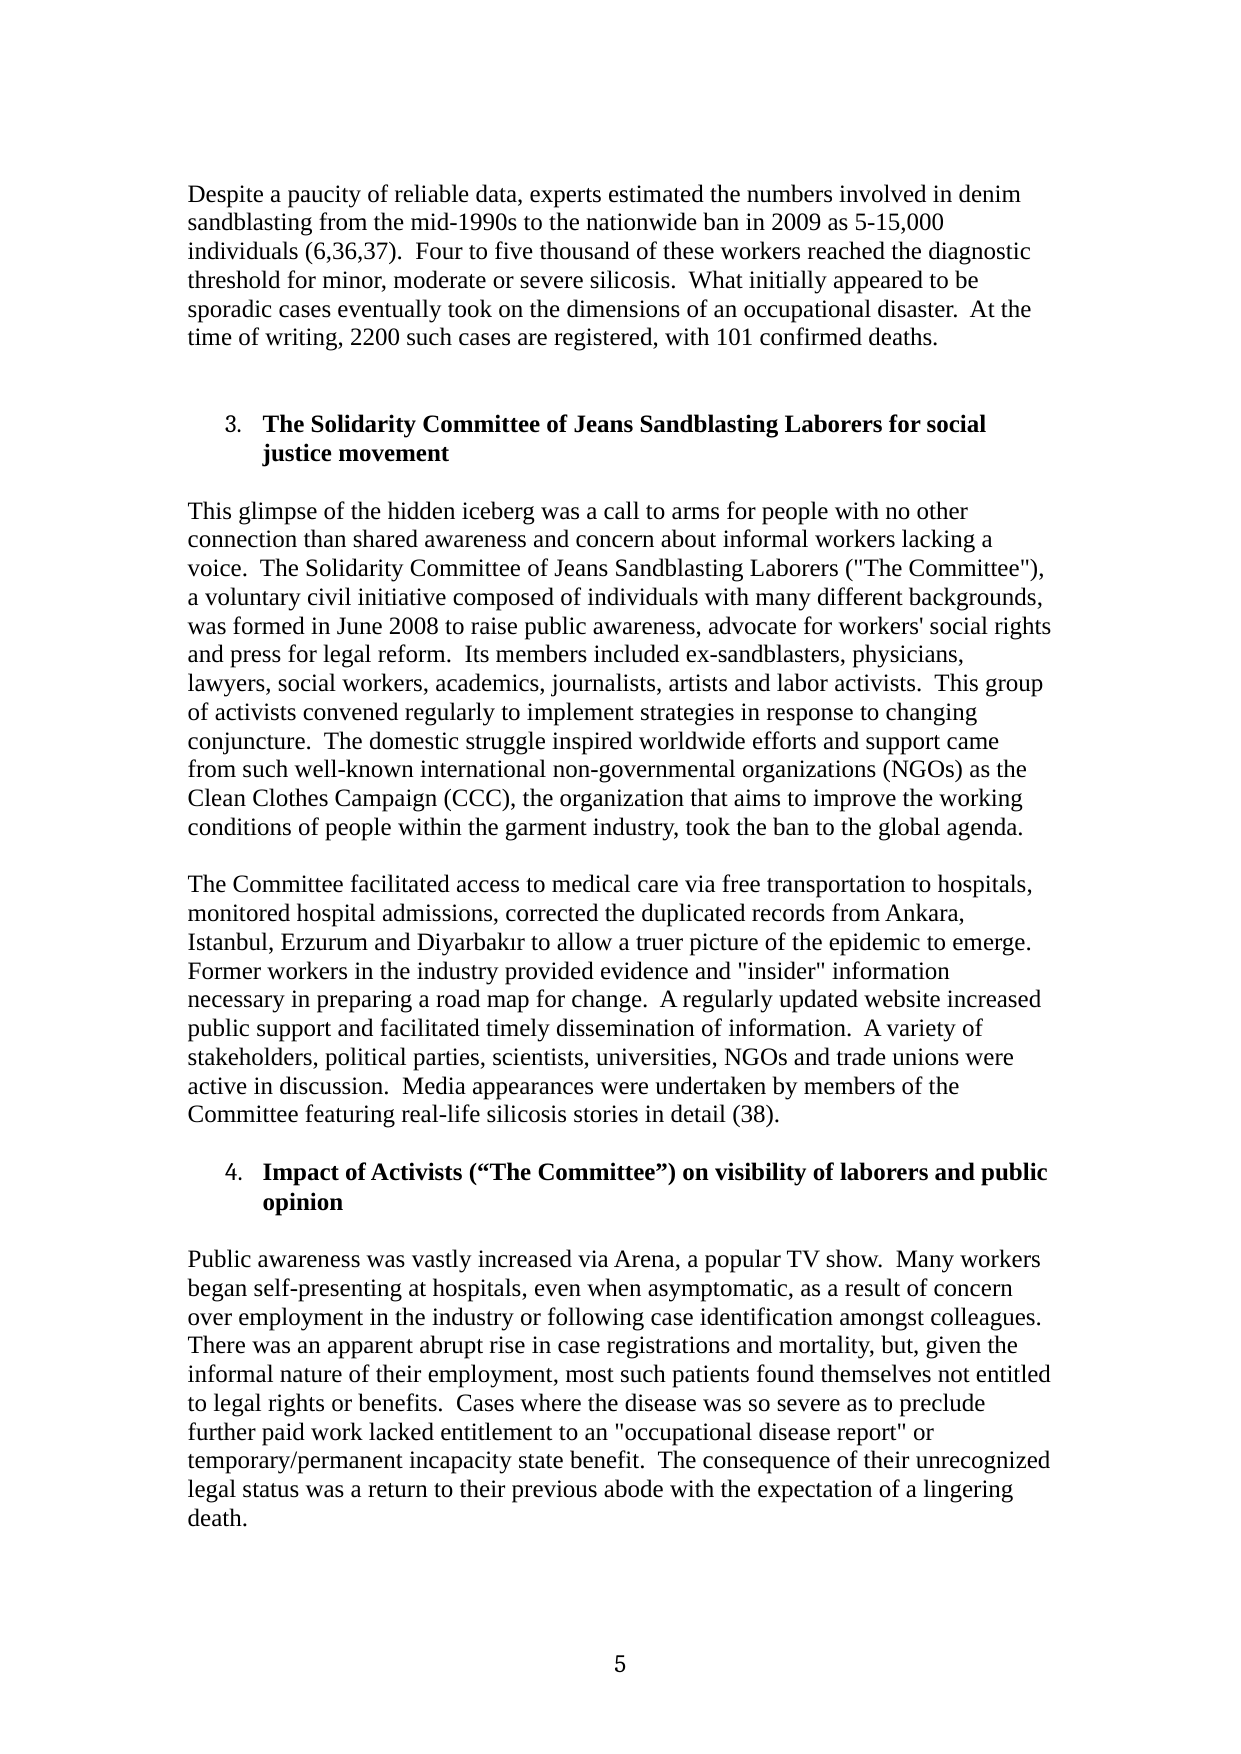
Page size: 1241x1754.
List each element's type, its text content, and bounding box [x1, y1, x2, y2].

text Public awareness was vastly increased via Arena, a popular TV show. Many workers began self-presenting at hospitals, even when asymptomatic, as a result of concern over employment in the industry or following case identification amongst colleagues. There was an apparent abrupt rise in case registrations and mortality, but, given the informal nature of their employment, most such patients found themselves not entitled to legal rights or benefits. Cases where the disease was so severe as to preclude further paid work lacked entitlement to an "occupational disease report" or temporary/permanent incapacity state benefit. The consequence of their unrecognized legal status was a return to their previous abode with the expectation of a lingering death. [187, 1244, 1053, 1532]
text This glimpse of the hidden iceberg was a call to arms for people with no other connection than shared awareness and concern about informal workers lacking a voice. The Solidarity Committee of Jeans Sandblasting Laborers ("The Committee"), a voluntary civil initiative composed of individuals with many different backgrounds, was formed in June 2008 to raise public awareness, advocate for workers' social rights and press for legal reform. Its members included ex-sandblasters, physicians, lawyers, social workers, academics, journalists, artists and labor activists. This group of activists convened regularly to implement strategies in response to changing conjuncture. The domestic struggle inspired worldwide efforts and support came from such well-known international non-governmental organizations (NGOs) as the Clean Clothes Campaign (CCC), the organization that aims to improve the working conditions of people within the garment industry, took the ban to the global agenda. [187, 496, 1053, 841]
list The Solidarity Committee of Jeans Sandblasting Laborers for social justice movement [225, 409, 1053, 467]
text Despite a paucity of reliable data, experts estimated the numbers involved in denim sandblasting from the mid-1990s to the nationwide ban in 2009 as 5-15,000 individuals (6,36,37). Four to five thousand of these workers reached the diagnostic threshold for minor, moderate or severe silicosis. What initially appeared to be sporadic cases eventually took on the dimensions of an occupational disaster. At the time of writing, 2200 such cases are registered, with 101 confirmed deaths. [187, 179, 1053, 351]
text The Committee facilitated access to medical care via free transportation to hospitals, monitored hospital admissions, corrected the duplicated records from Ankara, Istanbul, Erzurum and Diyarbakır to allow a truer picture of the epidemic to emerge. Former workers in the industry provided evidence and "insider" information necessary in preparing a road map for change. A regularly updated website increased public support and facilitated timely dissemination of information. A variety of stakeholders, political parties, scientists, universities, NGOs and trade unions were active in discussion. Media appearances were undertaken by members of the Committee featuring real-life silicosis stories in detail (38). [187, 869, 1053, 1128]
list Impact of Activists (“The Committee”) on visibility of laborers and public opinion [225, 1157, 1053, 1215]
